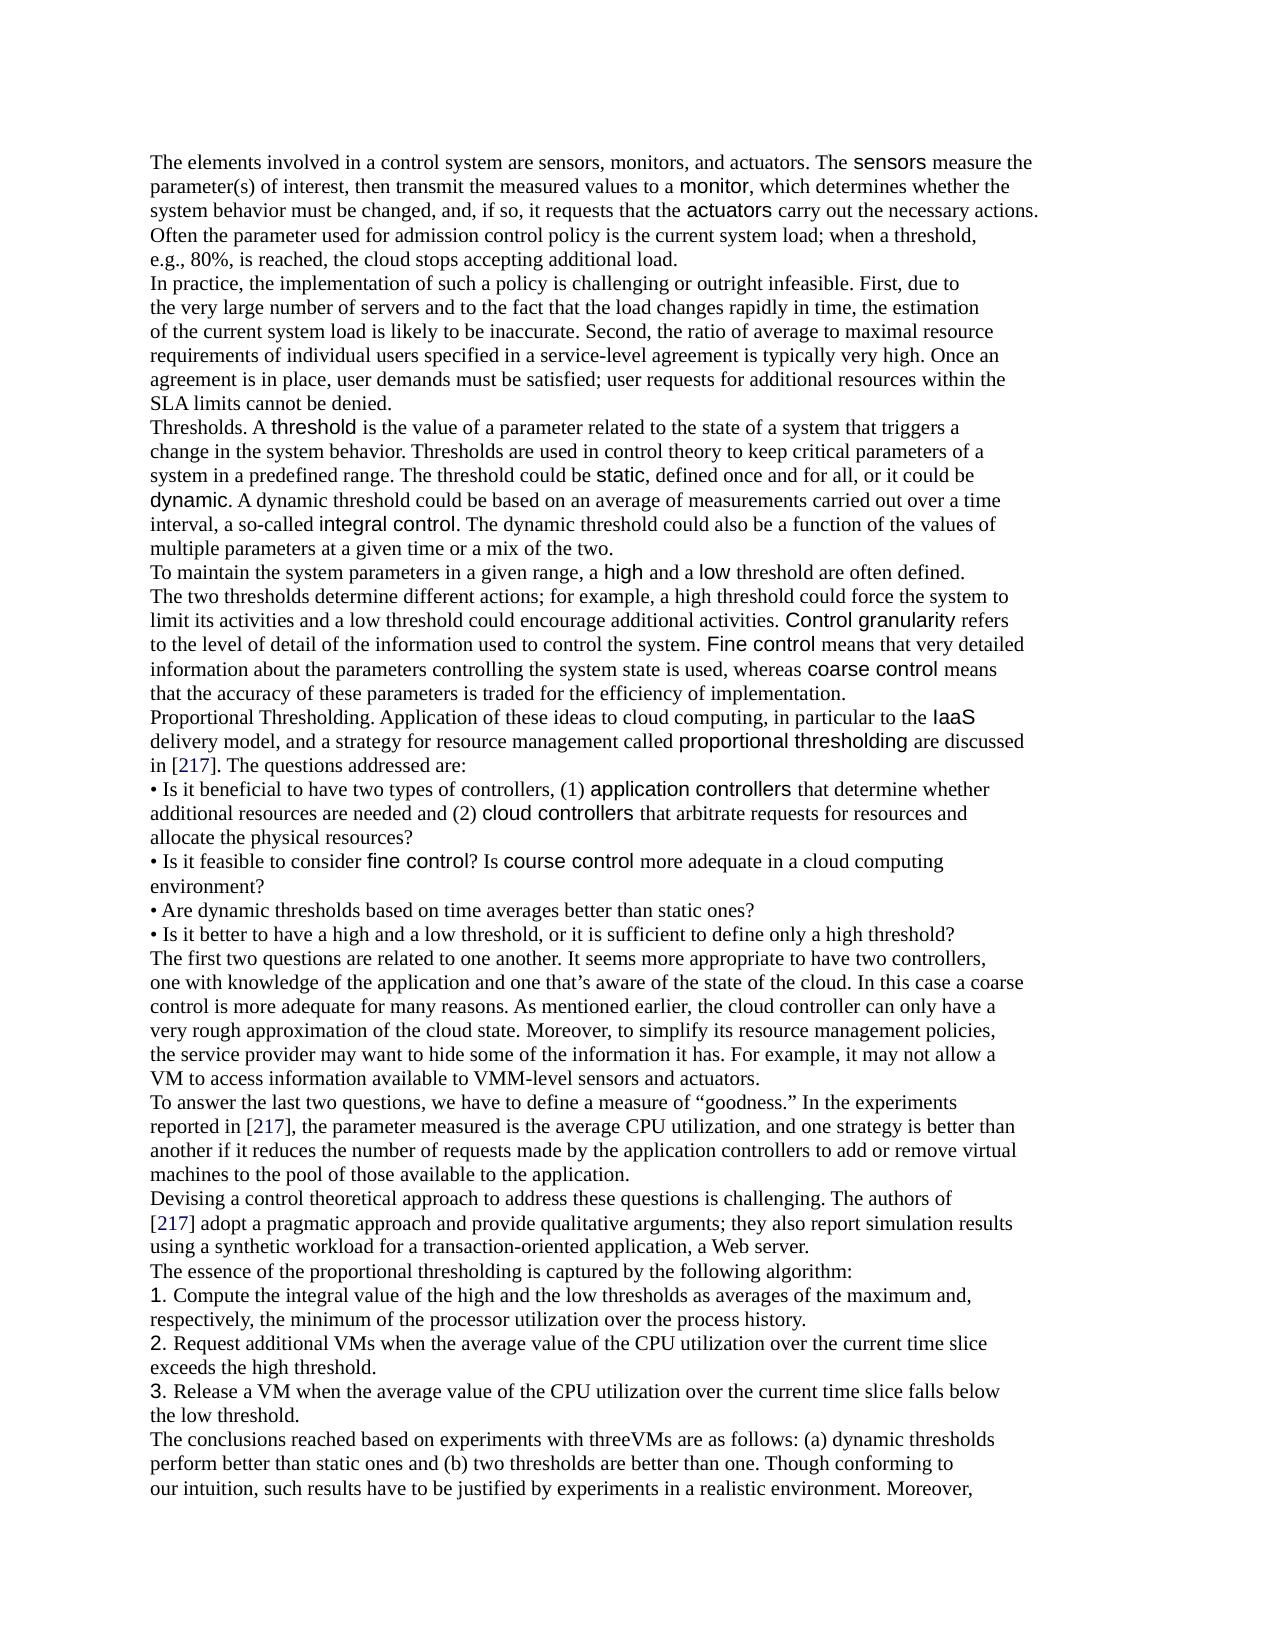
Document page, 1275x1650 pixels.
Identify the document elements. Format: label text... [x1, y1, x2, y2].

text additional resources are needed and (2) cloud controllers that arbitrate requests for resources and [150, 801, 1125, 825]
text Often the parameter used for admission control policy is the current system load; when a threshold, [150, 222, 1125, 247]
text the very large number of servers and to the fact that the load changes rapidly in time, the estimation [150, 295, 1125, 319]
text Devising a control theoretical approach to address these questions is challenging. The authors of [150, 1186, 1125, 1210]
text our intuition, such results have to be justified by experiments in a realistic environment. Moreover, [150, 1475, 1125, 1499]
text The essence of the proportional thresholding is captured by the following algorithm: [150, 1258, 1125, 1283]
text The two thresholds determine different actions; for example, a high threshold could force the system to [150, 584, 1125, 608]
text In practice, the implementation of such a policy is challenging or outright infeasible. First, due to [150, 271, 1125, 295]
text that the accuracy of these parameters is traded for the efficiency of implementation. [150, 681, 1125, 704]
text change in the system behavior. Thresholds are used in control theory to keep critical parameters of a [150, 439, 1125, 463]
text the low threshold. [150, 1403, 1125, 1427]
text parameter(s) of interest, then transmit the measured values to a monitor, which determines whether the [150, 174, 1125, 198]
text exceeds the high threshold. [150, 1355, 1125, 1379]
text reported in [217], the parameter measured is the average CPU utilization, and one strategy is better than [150, 1114, 1125, 1138]
text one with knowledge of the application and one that’s aware of the state of the cloud. In this case a coarse [150, 970, 1125, 994]
text interval, a so-called integral control. The dynamic threshold could also be a function of the values of [150, 512, 1125, 536]
text • Is it feasible to consider fine control? Is course control more adequate in a cloud computing [150, 849, 1125, 873]
text control is more adequate for many reasons. As mentioned earlier, the cloud controller can only have a [150, 994, 1125, 1018]
text dynamic. A dynamic threshold could be based on an average of measurements carried out over a time [150, 487, 1125, 512]
text Thresholds. A threshold is the value of a parameter related to the state of a system that triggers a [150, 415, 1125, 439]
text in [217]. The questions addressed are: [150, 753, 1125, 777]
text allocate the physical resources? [150, 825, 1125, 849]
text machines to the pool of those available to the application. [150, 1162, 1125, 1186]
text respectively, the minimum of the processor utilization over the process history. [150, 1307, 1125, 1331]
text The elements involved in a control system are sensors, monitors, and actuators. The sensors measure the [150, 150, 1125, 174]
text of the current system load is likely to be inaccurate. Second, the ratio of average to maximal resource [150, 319, 1125, 343]
text perform better than static ones and (b) two thresholds are better than one. Though conforming to [150, 1451, 1125, 1475]
text limit its activities and a low threshold could encourage additional activities. Control granularity refers [150, 608, 1125, 632]
text • Are dynamic thresholds based on time averages better than static ones? [150, 898, 1125, 922]
text using a synthetic workload for a transaction-oriented application, a Web server. [150, 1234, 1125, 1258]
text 1. Compute the integral value of the high and the low thresholds as averages of the maximum and, [150, 1283, 1125, 1307]
text environment? [150, 873, 1125, 898]
text VM to access information available to VMM-level sensors and actuators. [150, 1066, 1125, 1090]
text multiple parameters at a given time or a mix of the two. [150, 536, 1125, 560]
text To answer the last two questions, we have to define a measure of “goodness.” In the experiments [150, 1090, 1125, 1114]
text agreement is in place, user demands must be satisfied; user requests for additional resources within the [150, 367, 1125, 391]
text another if it reduces the number of requests made by the application controllers to add or remove virtual [150, 1138, 1125, 1162]
text to the level of detail of the information used to control the system. Fine control means that very detailed [150, 632, 1125, 656]
text system in a predefined range. The threshold could be static, defined once and for all, or it could be [150, 463, 1125, 487]
text e.g., 80%, is reached, the cloud stops accepting additional load. [150, 247, 1125, 271]
text information about the parameters controlling the system state is used, whereas coarse control means [150, 656, 1125, 681]
text 2. Request additional VMs when the average value of the CPU utilization over the current time slice [150, 1331, 1125, 1355]
text SLA limits cannot be denied. [150, 391, 1125, 415]
text 3. Release a VM when the average value of the CPU utilization over the current time slice falls below [150, 1379, 1125, 1403]
text • Is it better to have a high and a low threshold, or it is sufficient to define only a high threshold? [150, 922, 1125, 946]
text The conclusions reached based on experiments with threeVMs are as follows: (a) dynamic thresholds [150, 1427, 1125, 1451]
text very rough approximation of the cloud state. Moreover, to simplify its resource management policies, [150, 1018, 1125, 1042]
text To maintain the system parameters in a given range, a high and a low threshold are often defined. [150, 560, 1125, 584]
text The first two questions are related to one another. It seems more appropriate to have two controllers, [150, 946, 1125, 970]
text • Is it beneficial to have two types of controllers, (1) application controllers that determine whether [150, 777, 1125, 801]
text [217] adopt a pragmatic approach and provide qualitative arguments; they also report simulation results [150, 1210, 1125, 1234]
text requirements of individual users specified in a service-level agreement is typically very high. Once an [150, 343, 1125, 367]
text delivery model, and a strategy for resource management called proportional thresholding are discussed [150, 729, 1125, 753]
text the service provider may want to hide some of the information it has. For example, it may not allow a [150, 1042, 1125, 1066]
text Proportional Thresholding. Application of these ideas to cloud computing, in particular to the IaaS [150, 704, 1125, 729]
text system behavior must be changed, and, if so, it requests that the actuators carry out the necessary actions. [150, 198, 1125, 222]
